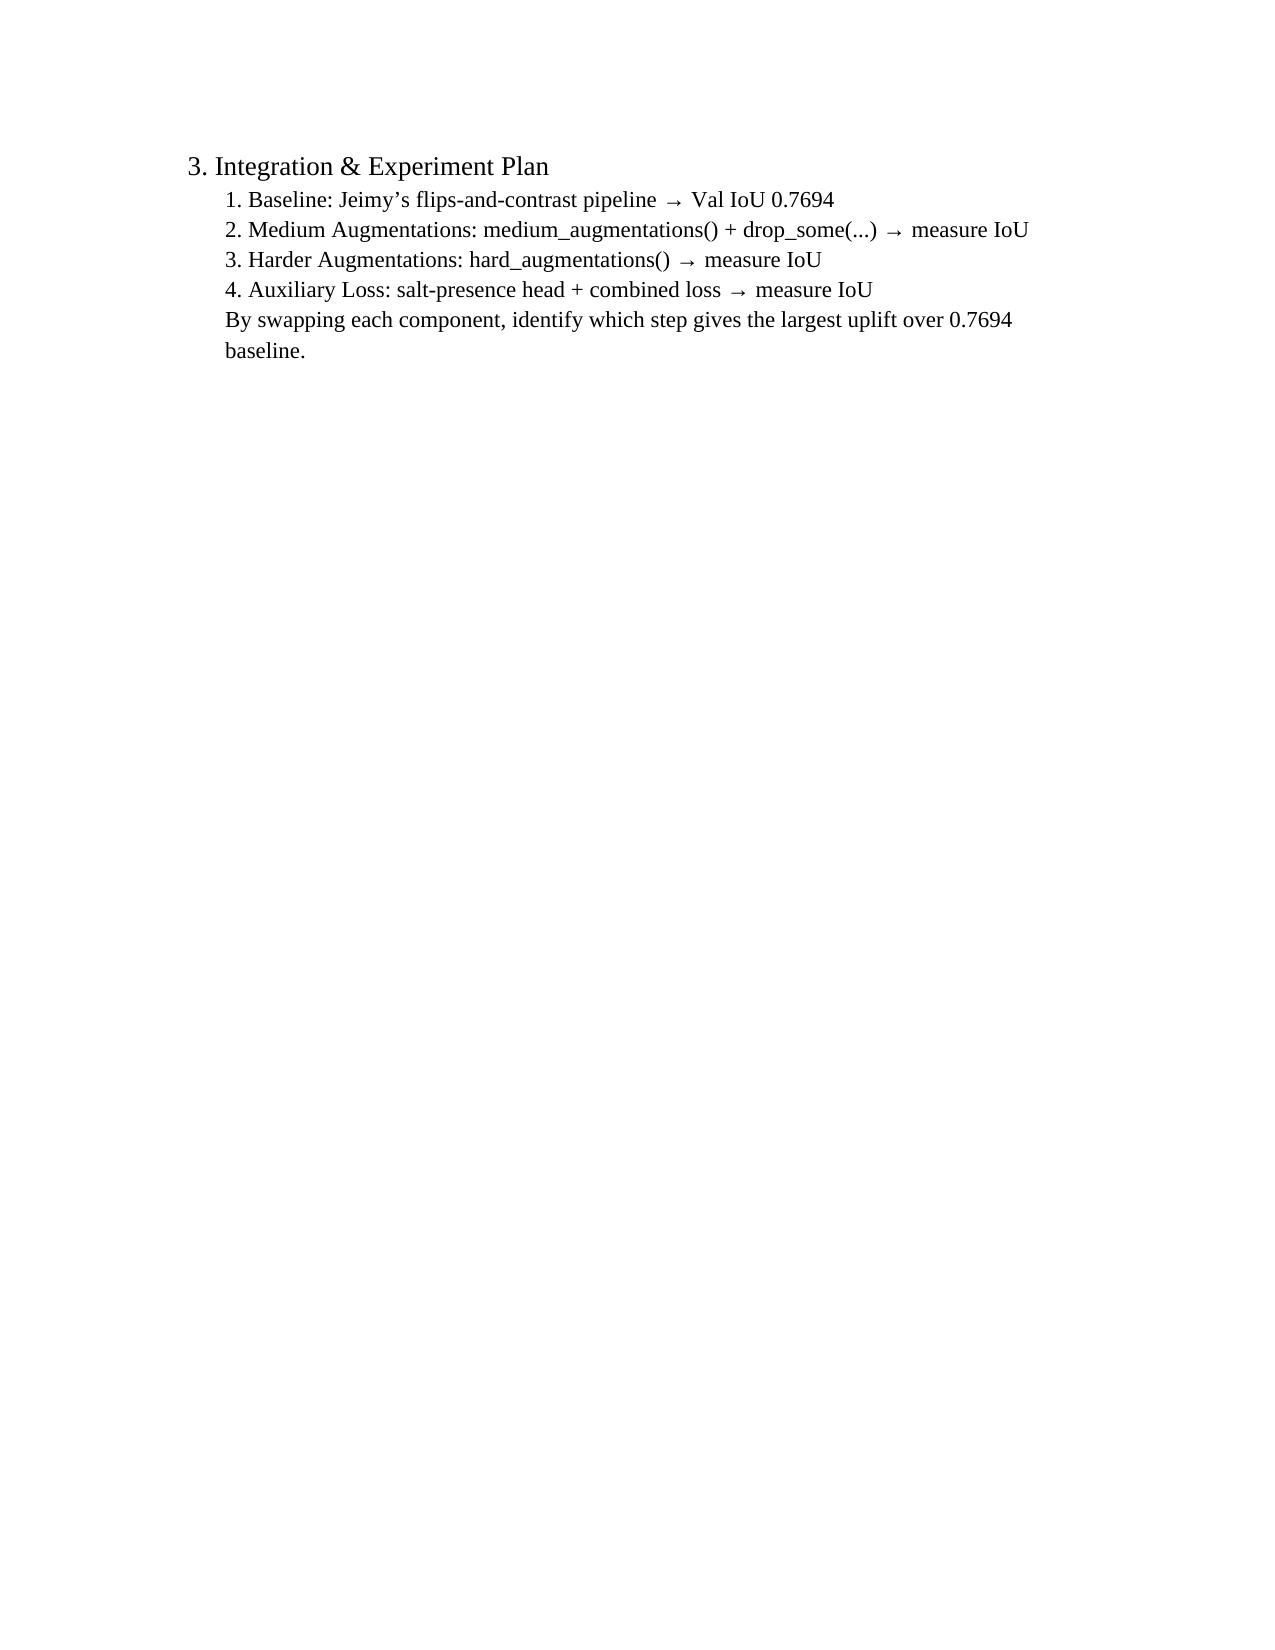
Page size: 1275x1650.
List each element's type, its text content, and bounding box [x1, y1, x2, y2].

list 3. Harder Augmentations: hard_augmentations() → measure IoU [225, 246, 1087, 272]
list By swapping each component, identify which step gives the largest uplift over 0.7694 baseline. [225, 307, 1087, 363]
list 1. Baseline: Jeimy’s flips-and-contrast pipeline → Val IoU 0.7694 [225, 186, 1087, 212]
list 4. Auxiliary Loss: salt-presence head + combined loss → measure IoU [225, 276, 1087, 303]
subtitle 3. Integration & Experiment Plan [187, 150, 1087, 181]
list 2. Medium Augmentations: medium_augmentations() + drop_some(...) → measure IoU [225, 216, 1087, 242]
